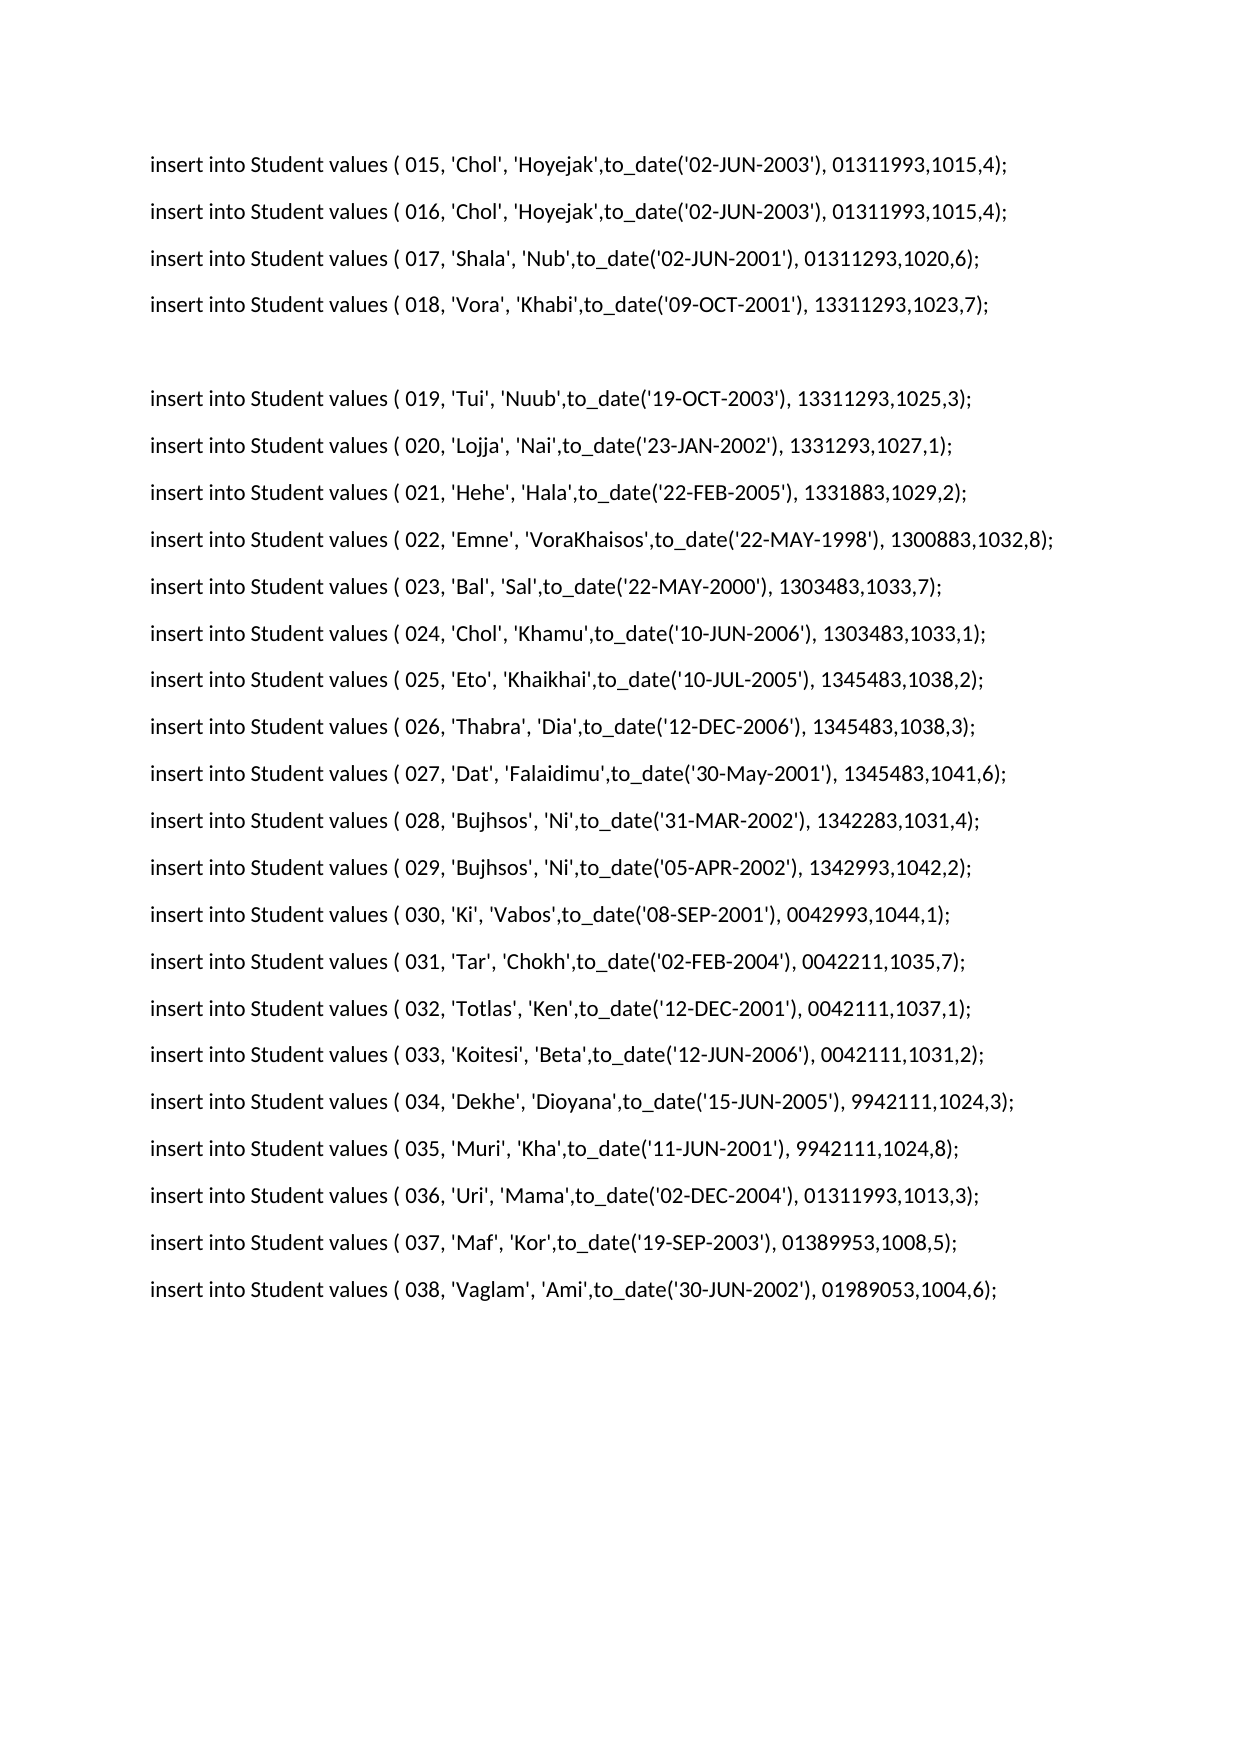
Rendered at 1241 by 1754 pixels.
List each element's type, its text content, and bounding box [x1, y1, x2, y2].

text insert into Student values ( 025, 'Eto', 'Khaikhai',to_date('10-JUL-2005'), 1345483,1038,2); [150, 666, 1090, 694]
text insert into Student values ( 016, 'Chol', 'Hoyejak',to_date('02-JUN-2003'), 01311993,1015,4); [150, 197, 1090, 225]
text insert into Student values ( 023, 'Bal', 'Sal',to_date('22-MAY-2000'), 1303483,1033,7); [150, 572, 1090, 600]
text insert into Student values ( 028, 'Bujhsos', 'Ni',to_date('31-MAR-2002'), 1342283,1031,4); [150, 806, 1090, 834]
text insert into Student values ( 030, 'Ki', 'Vabos',to_date('08-SEP-2001'), 0042993,1044,1); [150, 900, 1090, 928]
text insert into Student values ( 024, 'Chol', 'Khamu',to_date('10-JUN-2006'), 1303483,1033,1); [150, 619, 1090, 647]
text insert into Student values ( 037, 'Maf', 'Kor',to_date('19-SEP-2003'), 01389953,1008,5); [150, 1228, 1090, 1256]
text insert into Student values ( 022, 'Emne', 'VoraKhaisos',to_date('22-MAY-1998'), 1300883,1032,8); [150, 525, 1090, 553]
text insert into Student values ( 026, 'Thabra', 'Dia',to_date('12-DEC-2006'), 1345483,1038,3); [150, 712, 1090, 741]
text insert into Student values ( 036, 'Uri', 'Mama',to_date('02-DEC-2004'), 01311993,1013,3); [150, 1181, 1090, 1209]
text insert into Student values ( 027, 'Dat', 'Falaidimu',to_date('30-May-2001'), 1345483,1041,6); [150, 759, 1090, 787]
text insert into Student values ( 020, 'Lojja', 'Nai',to_date('23-JAN-2002'), 1331293,1027,1); [150, 431, 1090, 459]
text insert into Student values ( 029, 'Bujhsos', 'Ni',to_date('05-APR-2002'), 1342993,1042,2); [150, 853, 1090, 881]
text insert into Student values ( 015, 'Chol', 'Hoyejak',to_date('02-JUN-2003'), 01311993,1015,4); [150, 150, 1090, 178]
text insert into Student values ( 038, 'Vaglam', 'Ami',to_date('30-JUN-2002'), 01989053,1004,6); [150, 1275, 1090, 1303]
text insert into Student values ( 032, 'Totlas', 'Ken',to_date('12-DEC-2001'), 0042111,1037,1); [150, 994, 1090, 1022]
text insert into Student values ( 017, 'Shala', 'Nub',to_date('02-JUN-2001'), 01311293,1020,6); [150, 244, 1090, 272]
text insert into Student values ( 033, 'Koitesi', 'Beta',to_date('12-JUN-2006'), 0042111,1031,2); [150, 1041, 1090, 1069]
text insert into Student values ( 018, 'Vora', 'Khabi',to_date('09-OCT-2001'), 13311293,1023,7); [150, 291, 1090, 319]
text insert into Student values ( 031, 'Tar', 'Chokh',to_date('02-FEB-2004'), 0042211,1035,7); [150, 947, 1090, 975]
text insert into Student values ( 034, 'Dekhe', 'Dioyana',to_date('15-JUN-2005'), 9942111,1024,3); [150, 1087, 1090, 1116]
text insert into Student values ( 035, 'Muri', 'Kha',to_date('11-JUN-2001'), 9942111,1024,8); [150, 1134, 1090, 1162]
text insert into Student values ( 021, 'Hehe', 'Hala',to_date('22-FEB-2005'), 1331883,1029,2); [150, 478, 1090, 506]
text insert into Student values ( 019, 'Tui', 'Nuub',to_date('19-OCT-2003'), 13311293,1025,3); [150, 384, 1090, 412]
